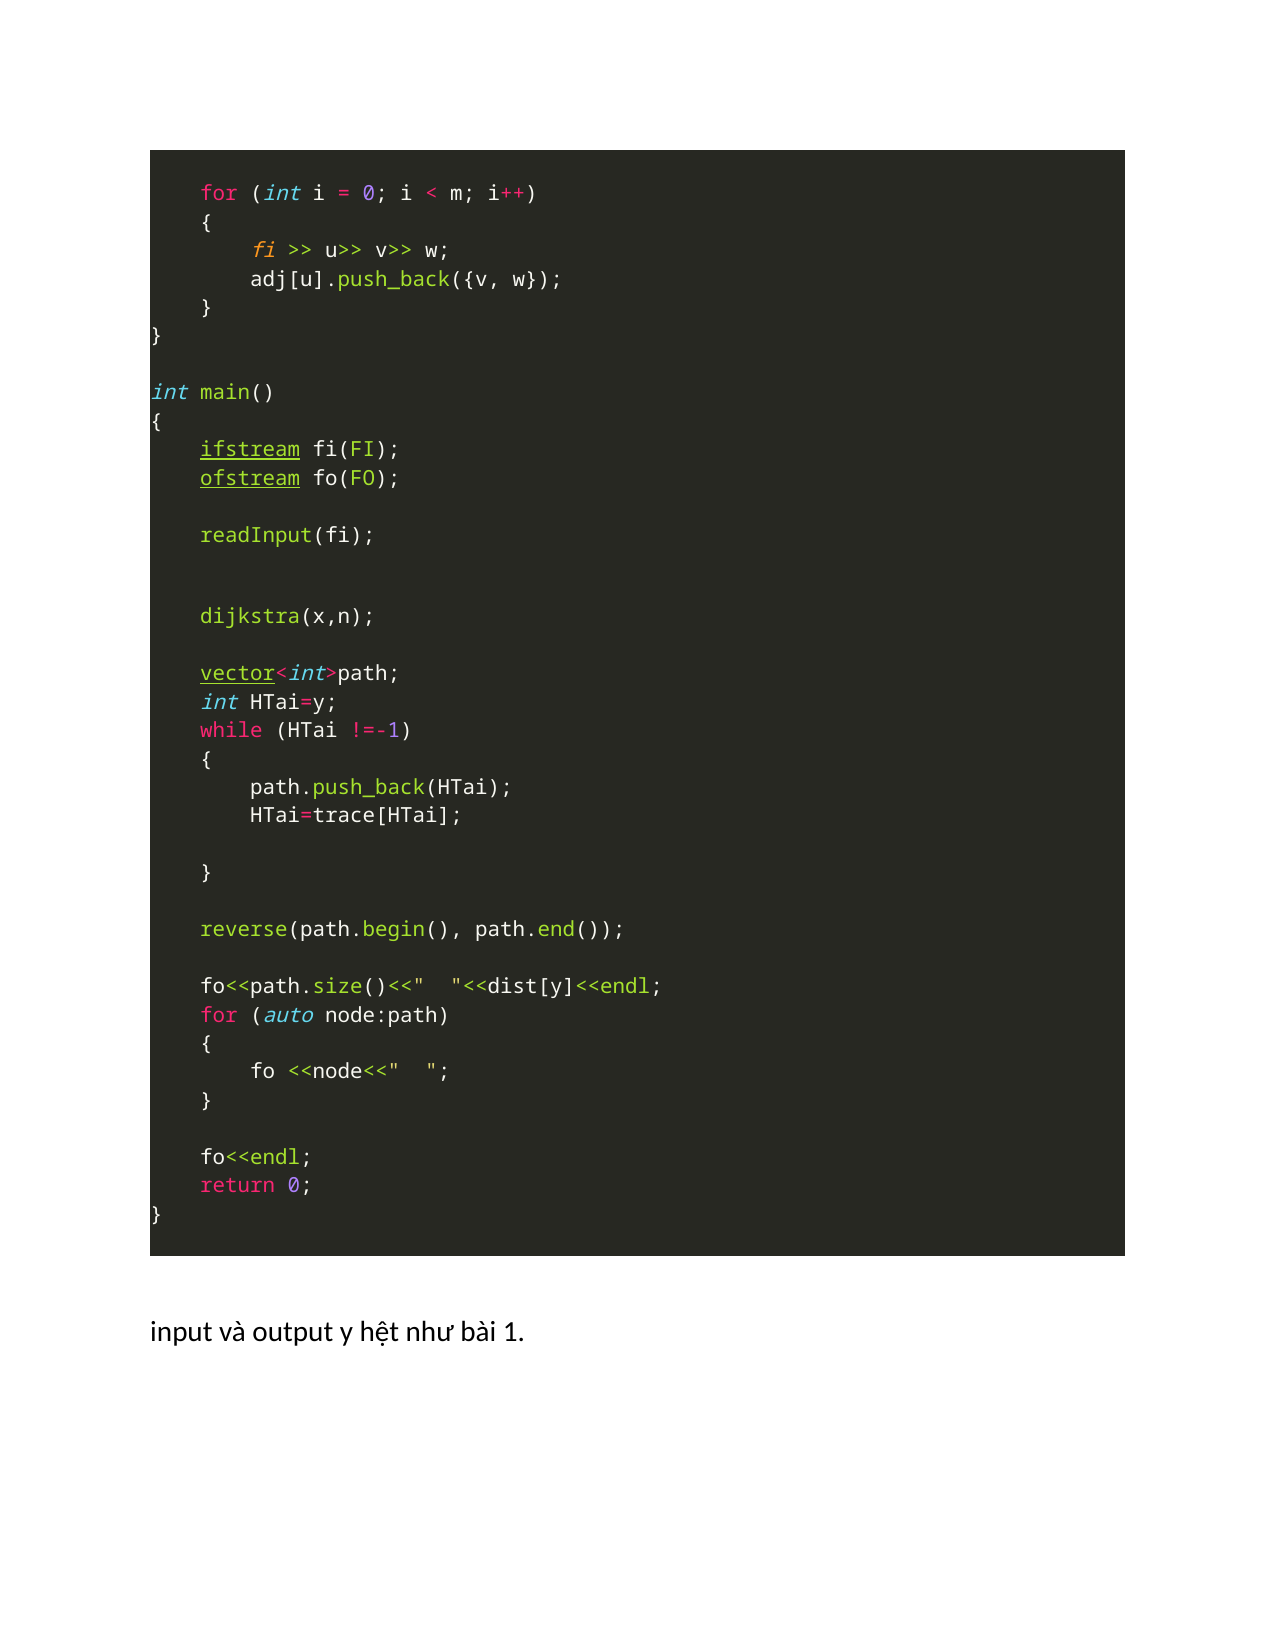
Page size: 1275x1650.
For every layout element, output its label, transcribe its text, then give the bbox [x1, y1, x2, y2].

text vector<int>path; [150, 658, 1125, 687]
text { [150, 406, 1125, 434]
text int HTai=y; [150, 687, 1125, 715]
text HTai=trace[HTai]; [150, 801, 1125, 829]
text } [150, 1199, 1125, 1227]
text } [150, 292, 1125, 321]
text { [150, 207, 1125, 235]
text path.push_back(HTai); [150, 772, 1125, 801]
text fi >> u>> v>> w; [150, 235, 1125, 264]
text adj[u].push_back({v, w}); [150, 264, 1125, 292]
text reverse(path.begin(), path.end()); [150, 914, 1125, 943]
text { [150, 1028, 1125, 1057]
text dijkstra(x,n); [150, 602, 1125, 630]
text for (int i = 0; i < m; i++) [150, 178, 1125, 207]
text ifstream fi(FI); [150, 434, 1125, 463]
text ofstream fo(FO); [150, 463, 1125, 491]
text fo <<node<<" "; [150, 1057, 1125, 1085]
text } [150, 1085, 1125, 1113]
text input và output y hệt như bài 1. [150, 1313, 1125, 1349]
text fo<<endl; [150, 1142, 1125, 1170]
text return 0; [150, 1170, 1125, 1199]
text } [150, 857, 1125, 886]
text fo<<path.size()<<" "<<dist[y]<<endl; [150, 971, 1125, 1000]
text } [150, 321, 1125, 349]
text { [150, 744, 1125, 772]
text int main() [150, 377, 1125, 406]
text while (HTai !=-1) [150, 715, 1125, 744]
text readInput(fi); [150, 520, 1125, 548]
text for (auto node:path) [150, 1000, 1125, 1028]
